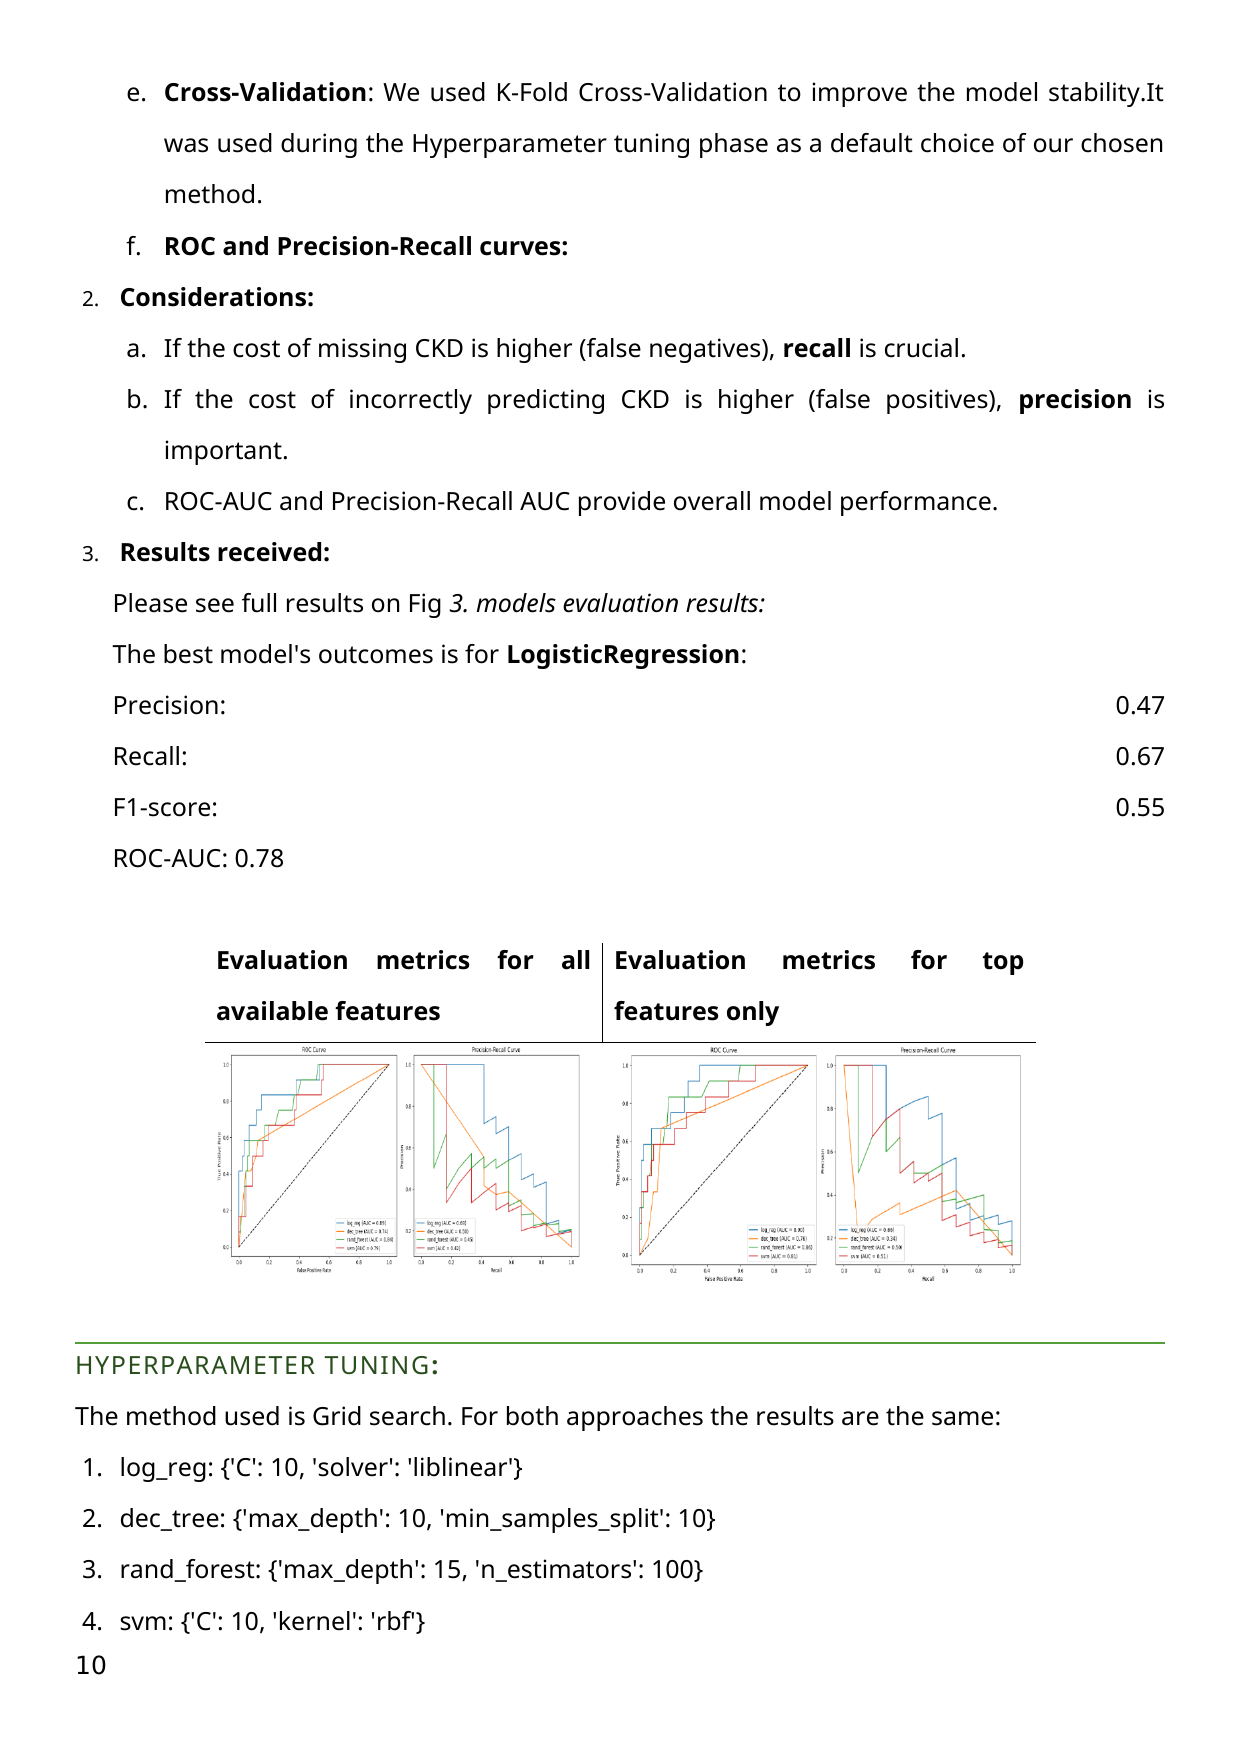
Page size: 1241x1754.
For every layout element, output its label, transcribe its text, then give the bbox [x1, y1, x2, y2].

list ROC and Precision-Recall curves: [126, 228, 1165, 262]
list Considerations: [82, 279, 1165, 313]
list svm: {'C': 10, 'kernel': 'rbf'} [82, 1603, 1165, 1637]
list If the cost of incorrectly predicting CKD is higher (false positives), precision is important. [126, 381, 1165, 466]
list ROC-AUC and Precision-Recall AUC provide overall model performance. [126, 483, 1165, 517]
list Precision: 0.47 Recall: 0.67 F1-score: 0.55 ROC-AUC: 0.78 [112, 687, 1165, 875]
table_cell [603, 1043, 1036, 1342]
list Results received: [82, 534, 1165, 568]
subtitle Hyperparameter Tuning: [75, 1344, 1165, 1382]
table_header Evaluation metrics for top features only [603, 943, 1036, 1042]
list rand_forest: {'max_depth': 15, 'n_estimators': 100} [82, 1552, 1165, 1586]
list Cross-Validation: We used K-Fold Cross-Validation to improve the model stability.It was used during the Hyperparameter tuning phase as a default choice of our chosen method. [126, 75, 1165, 211]
picture [215, 1043, 581, 1277]
list If the cost of missing CKD is higher (false negatives), recall is crucial. [126, 330, 1165, 364]
picture [613, 1043, 1023, 1286]
text The method used is Grid search. For both approaches the results are the same: [75, 1399, 1165, 1433]
list The best model's outcomes is for LogisticRegression: [112, 636, 1165, 671]
list log_reg: {'C': 10, 'solver': 'liblinear'} [82, 1450, 1165, 1484]
list dec_tree: {'max_depth': 10, 'min_samples_split': 10} [82, 1501, 1165, 1535]
table_header Evaluation metrics for all available features [205, 943, 602, 1042]
table_cell [205, 1043, 603, 1342]
list Please see full results on Fig 3. models evaluation results: [112, 585, 1165, 619]
